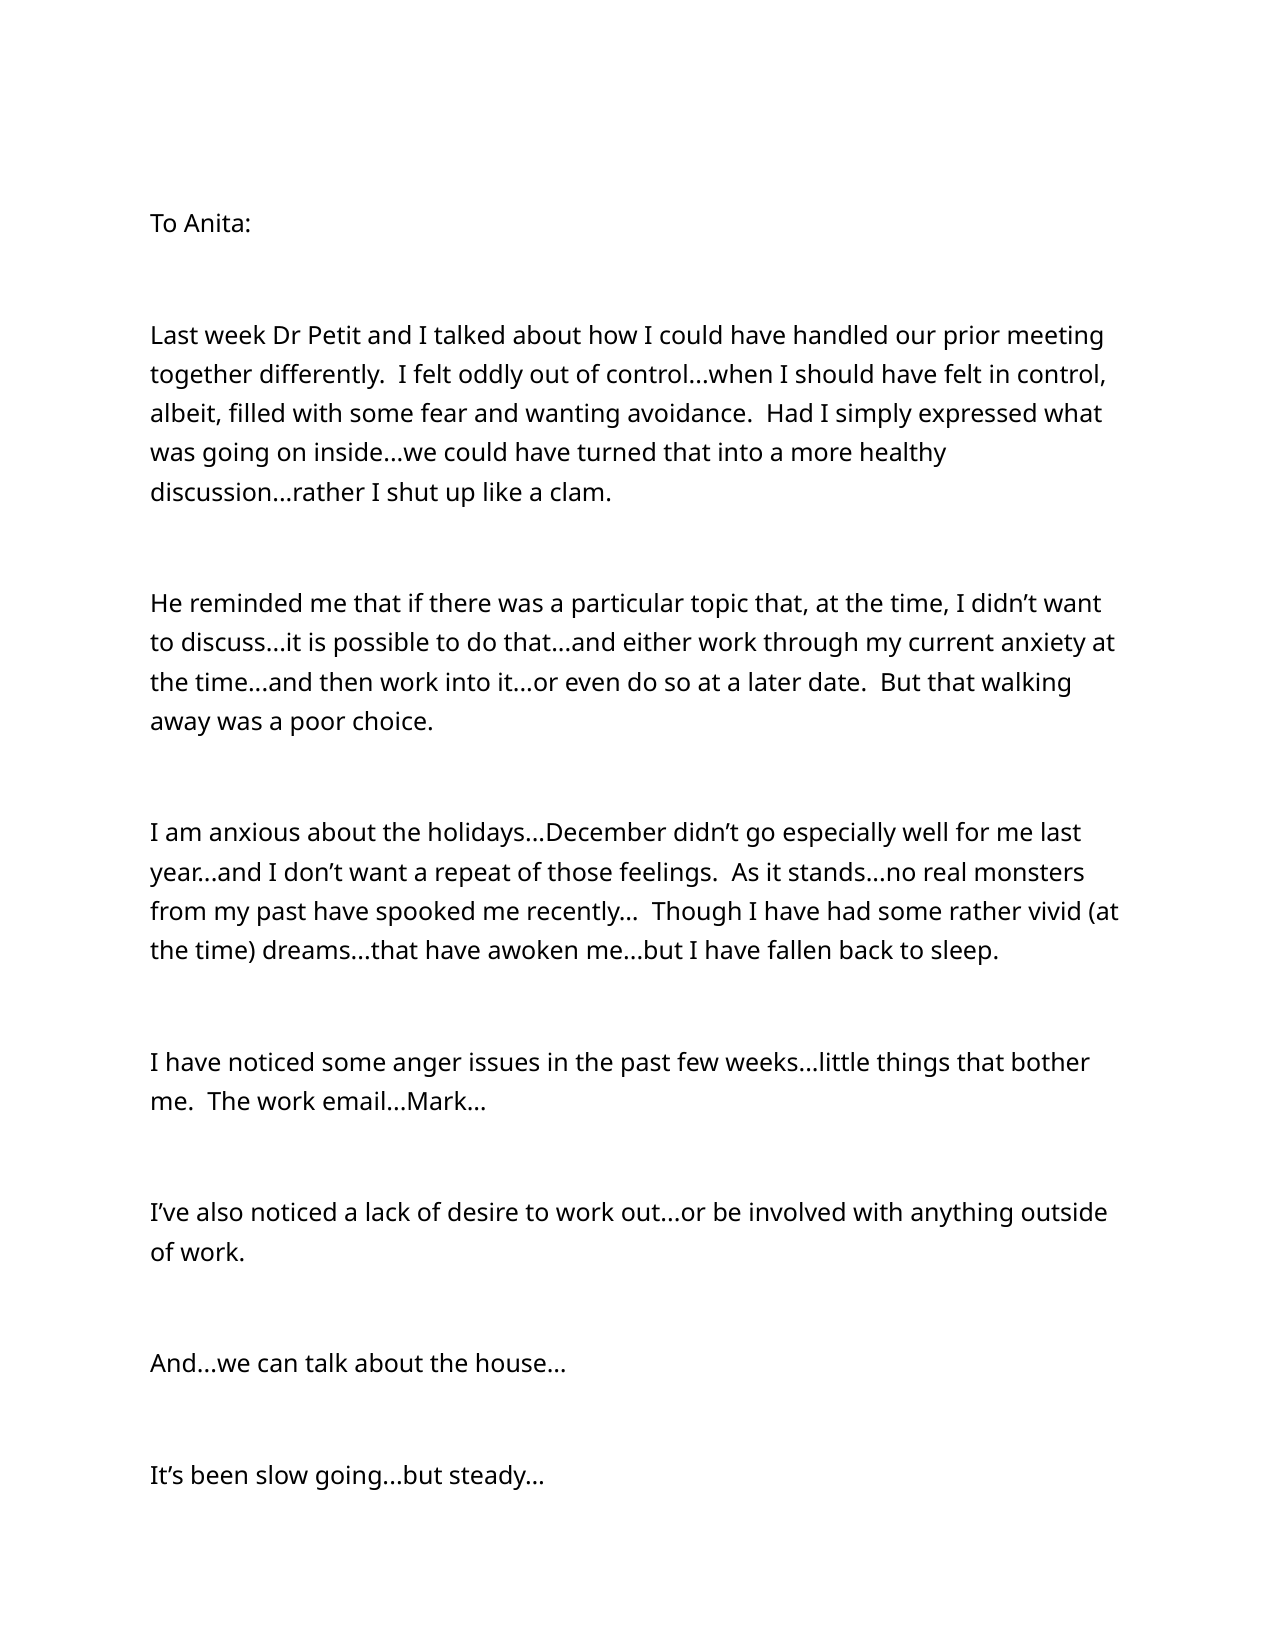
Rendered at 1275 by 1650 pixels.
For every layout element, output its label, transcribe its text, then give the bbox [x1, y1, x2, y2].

text To Anita: [150, 206, 1125, 240]
text He reminded me that if there was a particular topic that, at the time, I didn’t want to discuss...it is possible to do that...and either work through my current anxiety at the time...and then work into it...or even do so at a later date. But that walking away was a poor choice. [150, 586, 1125, 737]
text I’ve also noticed a lack of desire to work out...or be involved with anything outside of work. [150, 1195, 1125, 1268]
text Last week Dr Petit and I talked about how I could have handled our prior meeting together differently. I felt oddly out of control...when I should have felt in control, albeit, filled with some fear and wanting avoidance. Had I simply expressed what was going on inside...we could have turned that into a more healthy discussion...rather I shut up like a clam. [150, 317, 1125, 508]
text I have noticed some anger issues in the past few weeks...little things that bother me. The work email...Mark… [150, 1044, 1125, 1117]
text It’s been slow going...but steady… [150, 1457, 1125, 1492]
text And...we can talk about the house… [150, 1346, 1125, 1380]
text I am anxious about the holidays...December didn’t go especially well for me last year...and I don’t want a repeat of those feelings. As it stands...no real monsters from my past have spooked me recently… Though I have had some rather vivid (at the time) dreams...that have awoken me...but I have fallen back to sleep. [150, 815, 1125, 967]
